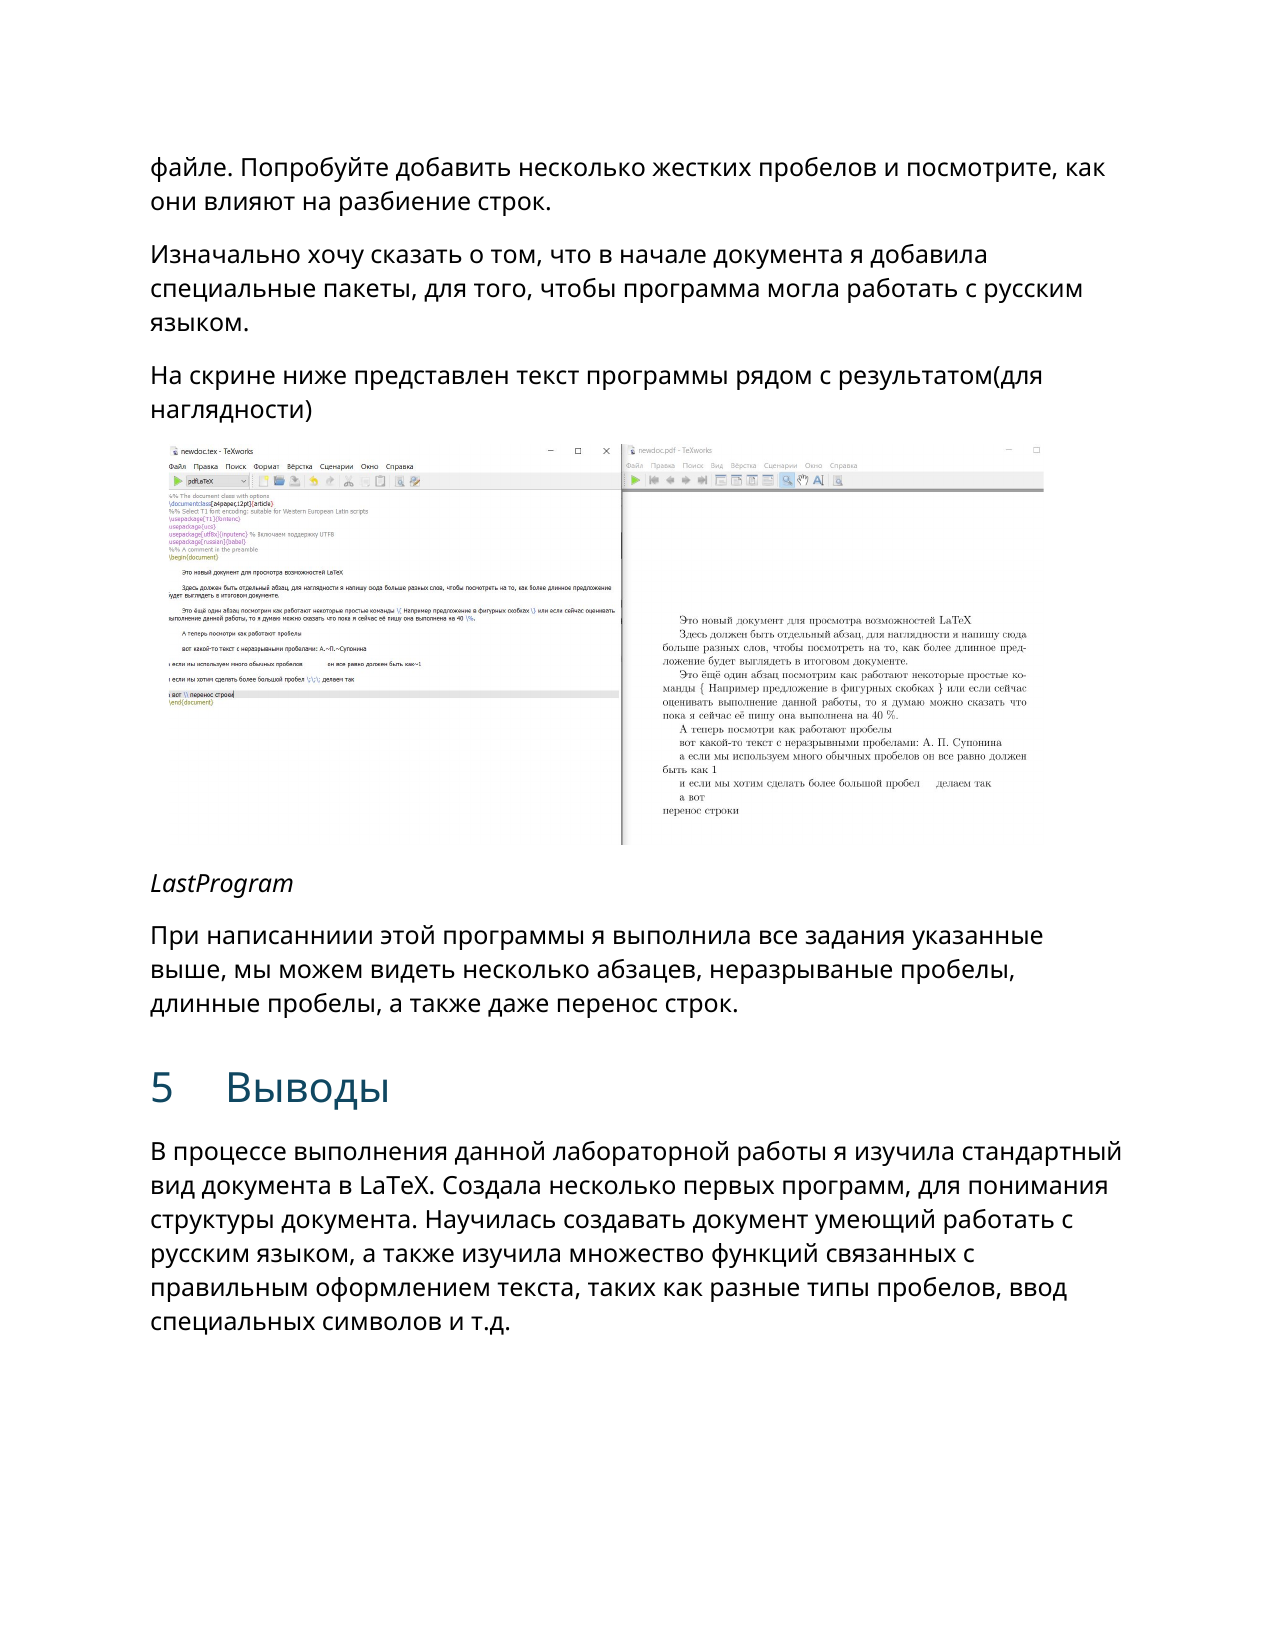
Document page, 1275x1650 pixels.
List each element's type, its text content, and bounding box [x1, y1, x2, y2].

subtitle 5 Выводы [150, 1058, 1125, 1114]
text LastProgram [150, 865, 1125, 899]
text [150, 150, 1125, 218]
picture [168, 444, 1044, 845]
text Изначально хочу сказать о том, что в начале документа я добавила специальные пакеты, для того, чтобы программа могла работать с русским языком. [150, 237, 1125, 339]
text На скрине ниже представлен текст программы рядом с результатом(для наглядности) [150, 358, 1125, 426]
text В процессе выполнения данной лабораторной работы я изучила стандартный вид документа в LaTeX. Создала несколько первых программ, для понимания структуры документа. Научилась создавать документ умеющий работать с русским языком, а также изучила множество функций связанных с правильным оформлением текста, таких как разные типы пробелов, ввод специальных символов и т.д. [150, 1133, 1125, 1338]
text При написанниии этой программы я выполнила все задания указанные выше, мы можем видеть несколько абзацев, неразрываные пробелы, длинные пробелы, а также даже перенос строк. [150, 918, 1125, 1020]
